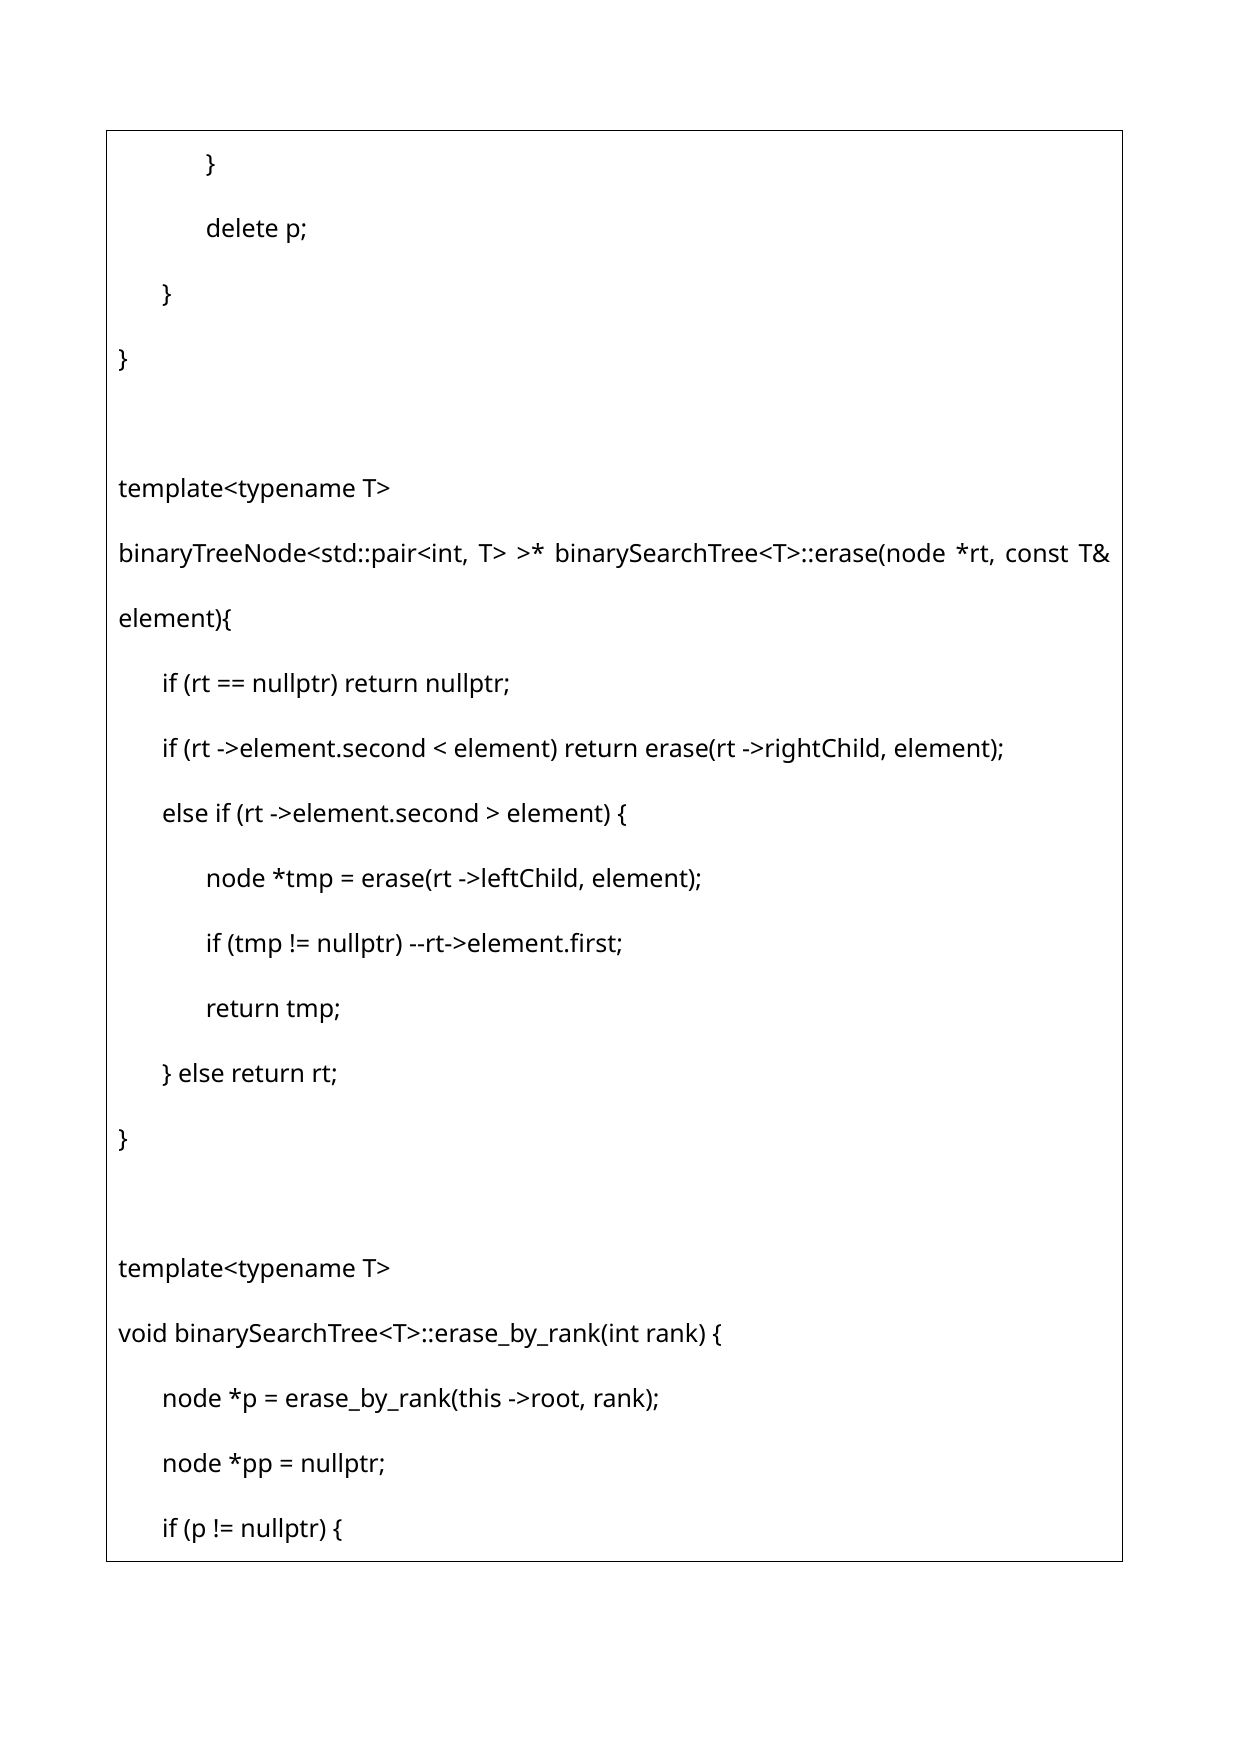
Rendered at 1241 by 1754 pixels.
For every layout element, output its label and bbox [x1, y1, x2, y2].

table_cell [107, 131, 1122, 1561]
